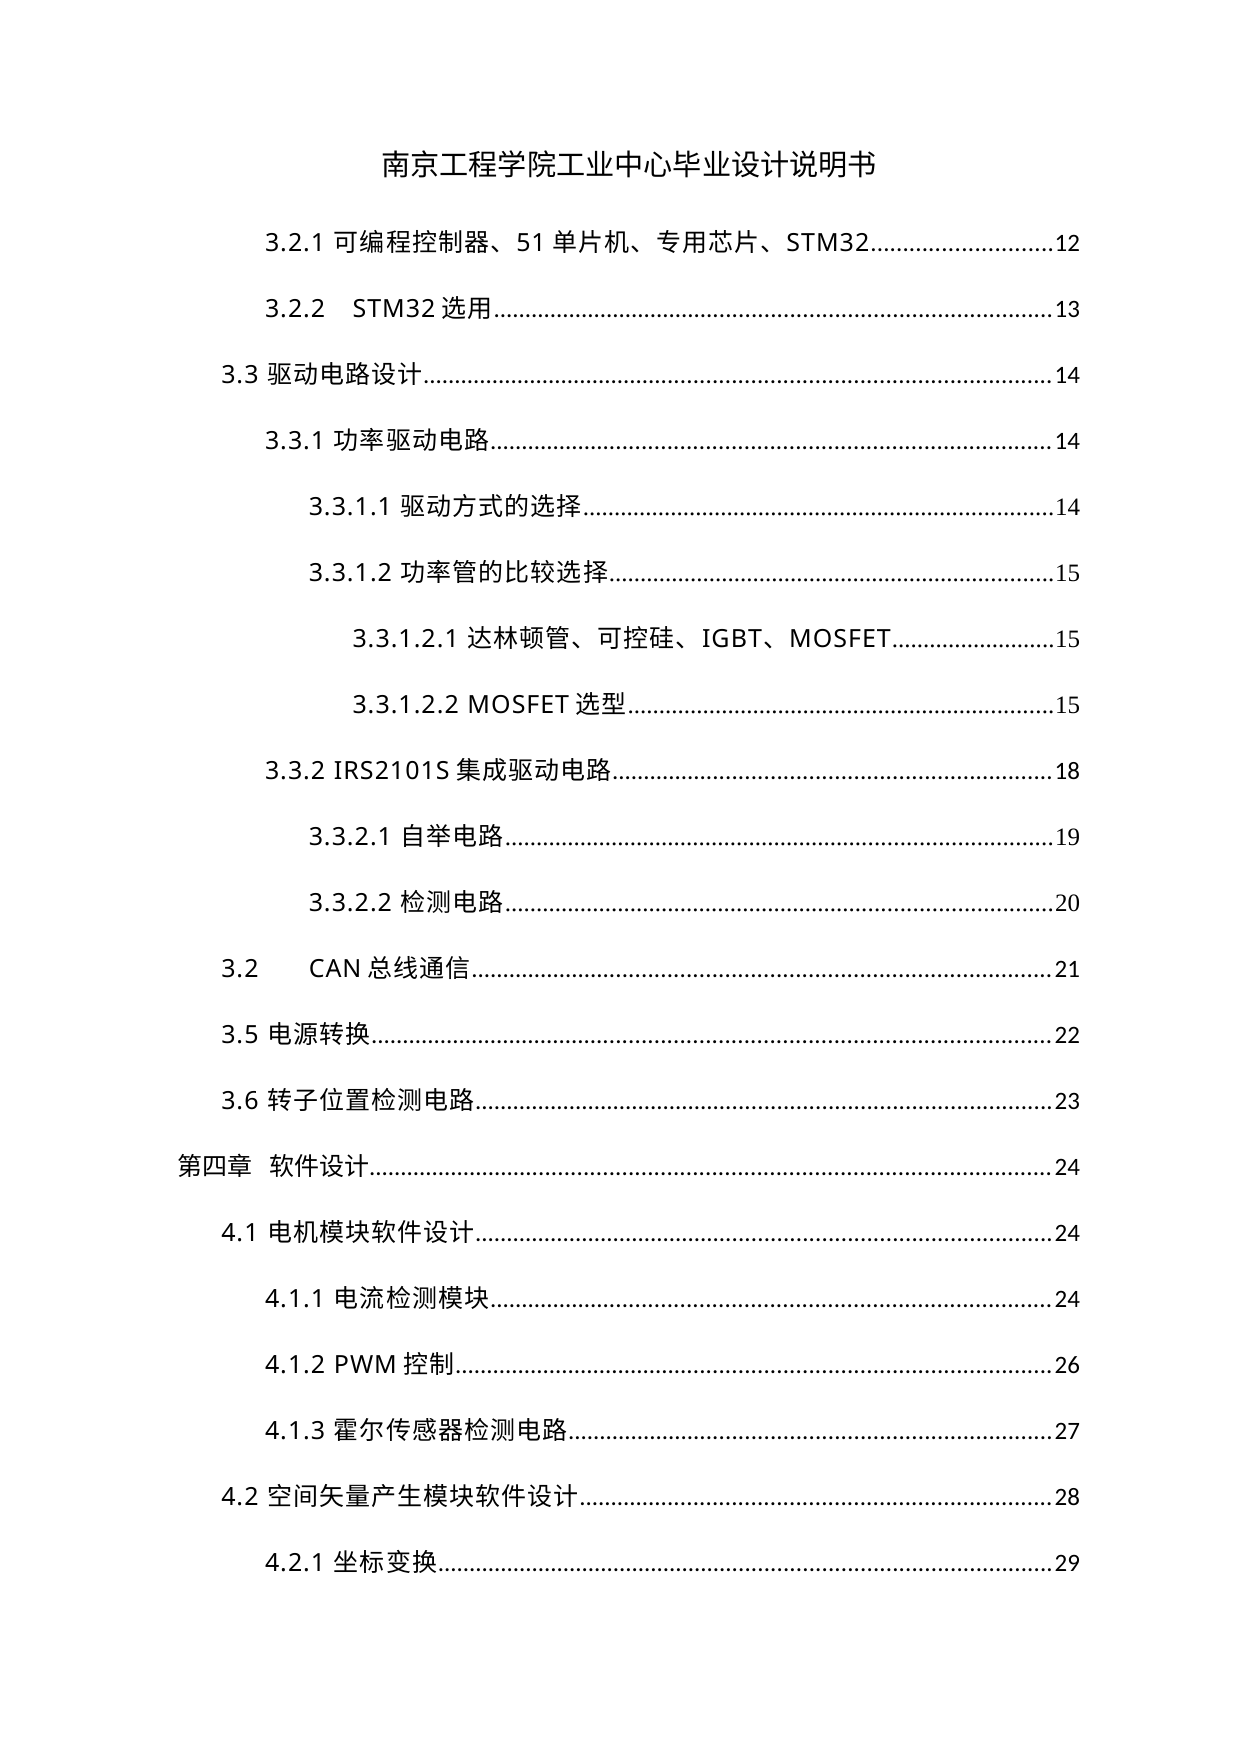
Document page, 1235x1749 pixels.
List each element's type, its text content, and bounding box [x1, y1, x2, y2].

text 4.2.1 坐标变换 29 [265, 1528, 1081, 1594]
text 3.3 驱动电路设计 14 [221, 339, 1081, 405]
text 4.1.1 电流检测模块 24 [265, 1264, 1081, 1330]
text 3.3.2.1 自举电路 19 [308, 801, 1081, 867]
text 3.3.1.2 功率管的比较选择 15 [308, 537, 1081, 603]
text 3.3.1.1 驱动方式的选择 14 [308, 471, 1081, 537]
text 4.1.3 霍尔传感器检测电路 27 [265, 1396, 1081, 1462]
text 3.3.1.2.2 MOSFET选型 15 [352, 669, 1081, 735]
text 3.3.1.2.1 达林顿管、可控硅、IGBT、MOSFET 15 [352, 603, 1081, 669]
text 第四章 软件设计 24 [177, 1132, 1081, 1198]
text 3.3.1 功率驱动电路 14 [265, 405, 1081, 471]
text 3.3.2.2 检测电路 20 [308, 867, 1081, 933]
text 4.1.2 PWM控制 26 [265, 1330, 1081, 1396]
text 3.2.2 STM32选用 13 [265, 273, 1081, 339]
text 3.6 转子位置检测电路 23 [221, 1066, 1081, 1132]
text 4.2 空间矢量产生模块软件设计 28 [221, 1462, 1081, 1528]
text 3.5 电源转换 22 [221, 999, 1081, 1066]
text 3.2.1 可编程控制器、51单片机、专用芯片、STM32 12 [265, 207, 1081, 273]
text 3.3.2 IRS2101S集成驱动电路 18 [265, 735, 1081, 801]
text 3.2 CAN总线通信 21 [221, 933, 1081, 999]
text 4.1 电机模块软件设计 24 [221, 1198, 1081, 1264]
